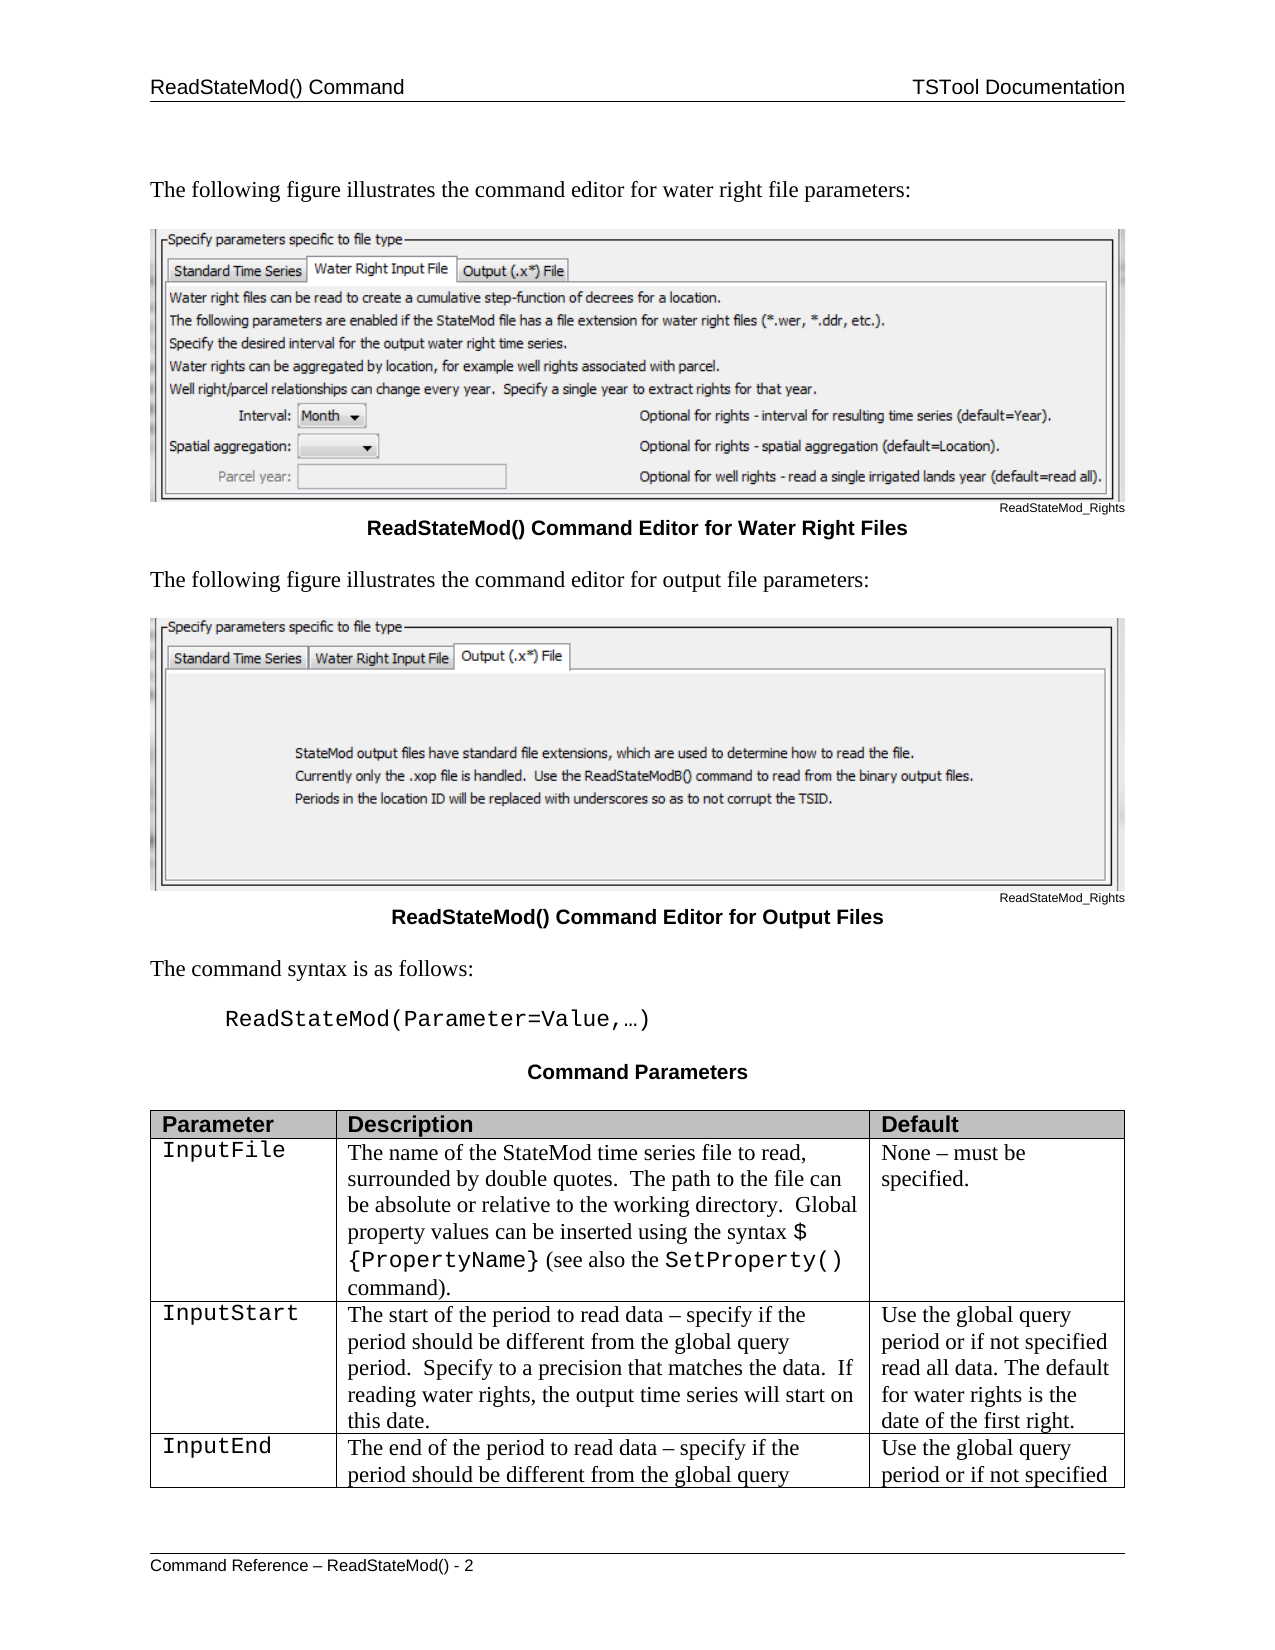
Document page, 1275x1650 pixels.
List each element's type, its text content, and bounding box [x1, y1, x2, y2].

text The command syntax is as follows: [150, 955, 1125, 981]
table_header Description [337, 1111, 869, 1138]
table_cell InputEnd [151, 1434, 336, 1487]
text The following figure illustrates the command editor for output file parameters: [150, 566, 1125, 592]
title ReadStateMod() Command Editor for Output Files [150, 904, 1125, 928]
table_cell InputStart [151, 1302, 336, 1433]
table_cell The start of the period to read data – specify if the period should be different from the global query period. Specify to a precision that matches the data. If reading water rights, the output time series will start on this date. [337, 1302, 869, 1433]
table_cell None – must be specified. [870, 1139, 1124, 1301]
picture [150, 618, 1125, 891]
table_cell The name of the StateMod time series file to read, surrounded by double quotes. The path to the file can be absolute or relative to the working directory. Global property values can be inserted using the syntax ${PropertyName} (see also the SetProperty() command). [337, 1139, 869, 1301]
title Command Parameters [150, 1060, 1125, 1084]
text The following figure illustrates the command editor for water right file parameters: [150, 176, 1125, 203]
table_header Parameter [151, 1111, 336, 1138]
text ReadStateMod(Parameter=Value,…) [225, 1008, 1125, 1033]
table_cell InputFile [151, 1139, 336, 1301]
table_header Default [870, 1111, 1124, 1138]
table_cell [337, 1434, 869, 1487]
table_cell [870, 1434, 1124, 1487]
text ReadStateMod_Rights [150, 502, 1125, 516]
text ReadStateMod_Rights [150, 891, 1125, 904]
table_cell Use the global query period or if not specified read all data. The default for water rights is the date of the first right. [870, 1302, 1124, 1433]
title ReadStateMod() Command Editor for Water Right Files [150, 516, 1125, 539]
picture [150, 229, 1125, 502]
